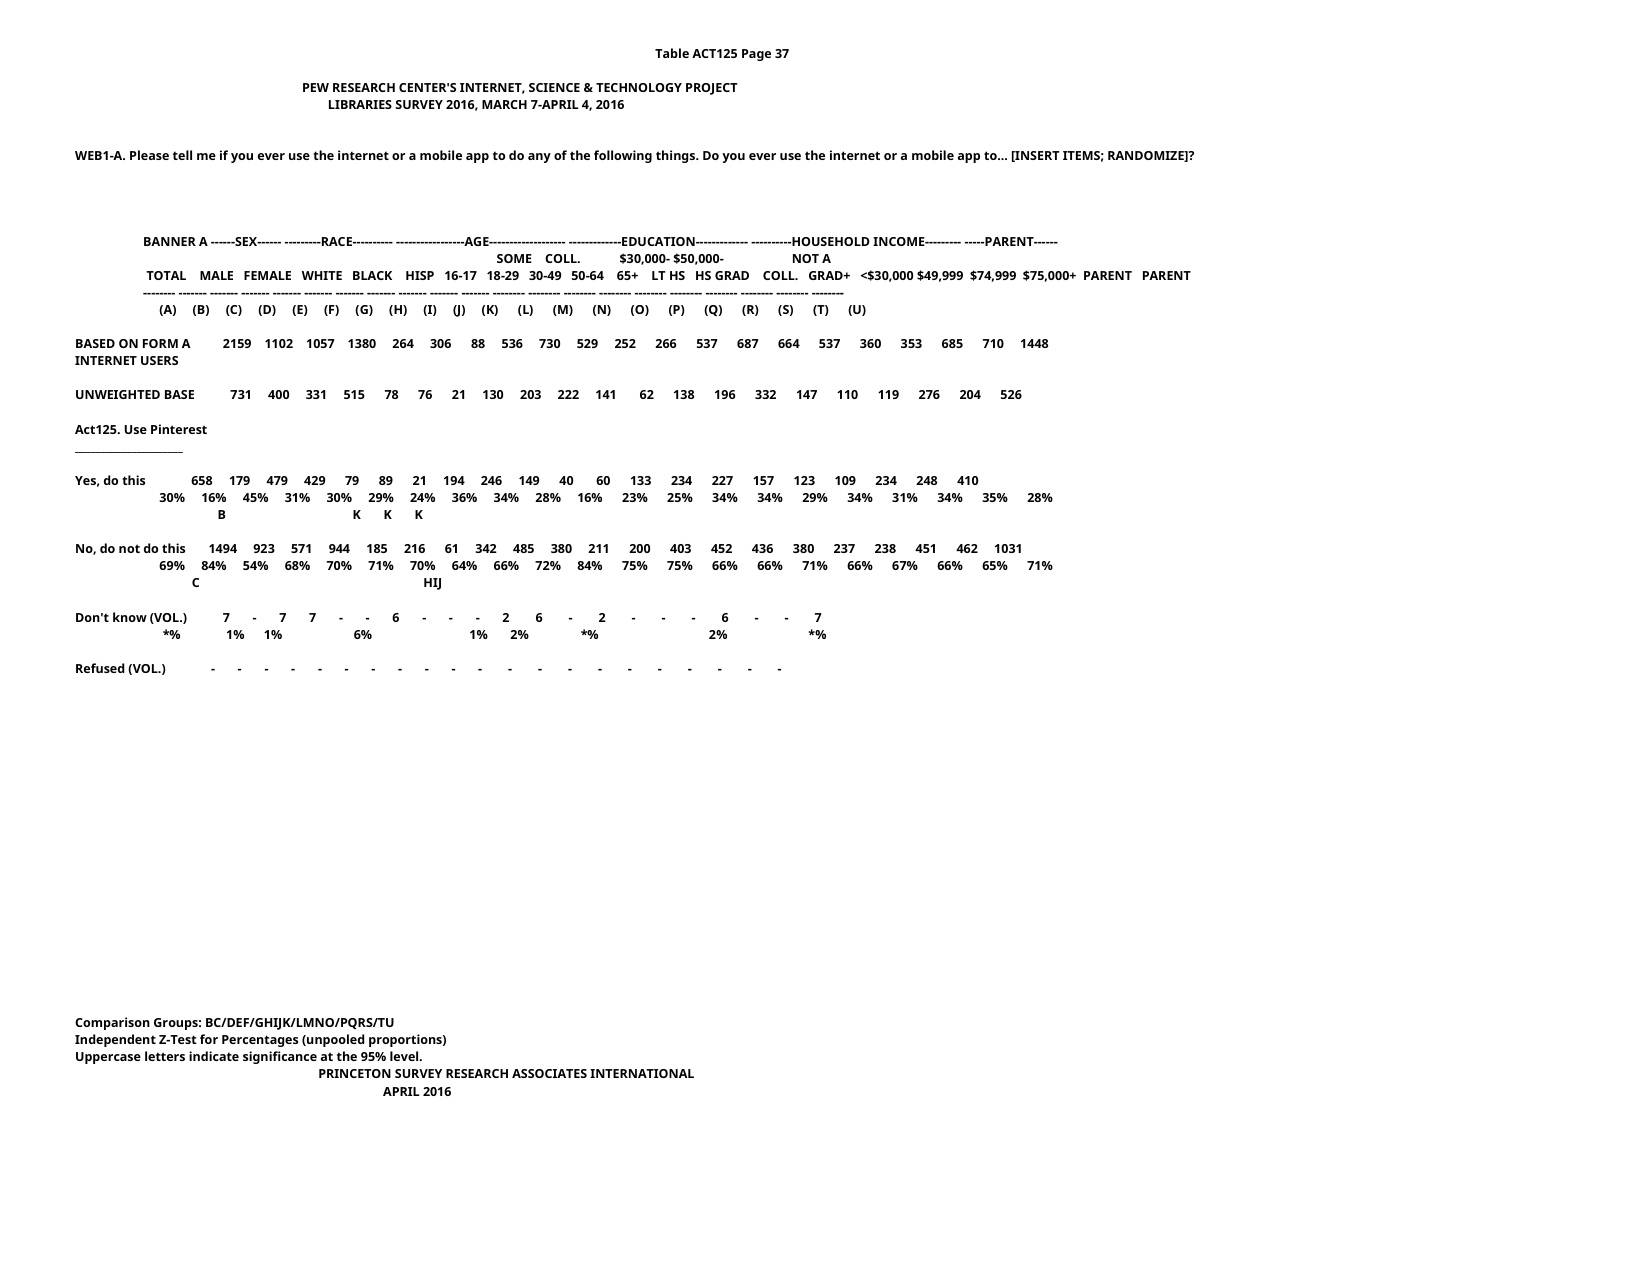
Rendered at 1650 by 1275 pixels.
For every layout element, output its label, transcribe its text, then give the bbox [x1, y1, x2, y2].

text Table ACT125 Page 37 [75, 45, 1612, 62]
text BANNER A ------SEX------ ---------RACE---------- -----------------AGE------------------- -------------EDUCATION------------- ----------HOUSEHOLD INCOME--------- -----PARENT------ [75, 233, 1612, 250]
text SOME COLL. $30,000- $50,000- NOT A [75, 250, 1612, 267]
text INTERNET USERS [75, 352, 1612, 369]
text C HIJ [75, 574, 1612, 592]
text Uppercase letters indicate significance at the 95% level. [75, 1048, 1612, 1066]
text 69% 84% 54% 68% 70% 71% 70% 64% 66% 72% 84% 75% 75% 66% 66% 71% 66% 67% 66% 65% 71% [75, 557, 1612, 574]
text PRINCETON SURVEY RESEARCH ASSOCIATES INTERNATIONAL [75, 1066, 1612, 1083]
text LIBRARIES SURVEY 2016, MARCH 7-APRIL 4, 2016 [75, 96, 1612, 113]
text TOTAL MALE FEMALE WHITE BLACK HISP 16-17 18-29 30-49 50-64 65+ LT HS HS GRAD COLL. GRAD+ <$30,000 $49,999 $74,999 $75,000+ PARENT PARENT [75, 267, 1612, 284]
text BASED ON FORM A 2159 1102 1057 1380 264 306 88 536 730 529 252 266 537 687 664 537 360 353 685 710 1448 [75, 335, 1612, 352]
text PEW RESEARCH CENTER'S INTERNET, SCIENCE & TECHNOLOGY PROJECT [75, 79, 1612, 96]
text Yes, do this 658 179 479 429 79 89 21 194 246 149 40 60 133 234 227 157 123 109 234 248 410 [75, 472, 1612, 489]
text Independent Z-Test for Percentages (unpooled proportions) [75, 1031, 1612, 1048]
text 30% 16% 45% 31% 30% 29% 24% 36% 34% 28% 16% 23% 25% 34% 34% 29% 34% 31% 34% 35% 28% [75, 489, 1612, 506]
text No, do not do this 1494 923 571 944 185 216 61 342 485 380 211 200 403 452 436 380 237 238 451 462 1031 [75, 540, 1612, 557]
text Comparison Groups: BC/DEF/GHIJK/LMNO/PQRS/TU [75, 1014, 1612, 1031]
text Don't know (VOL.) 7 - 7 7 - - 6 - - - 2 6 - 2 - - - 6 - - 7 [75, 609, 1612, 626]
text UNWEIGHTED BASE 731 400 331 515 78 76 21 130 203 222 141 62 138 196 332 147 110 119 276 204 526 [75, 387, 1612, 404]
text APRIL 2016 [75, 1083, 1612, 1100]
text Act125. Use Pinterest [75, 421, 1612, 438]
text (A) (B) (C) (D) (E) (F) (G) (H) (I) (J) (K) (L) (M) (N) (O) (P) (Q) (R) (S) (T) (U) [75, 301, 1612, 318]
text _____________________ [75, 438, 1612, 455]
text WEB1-A. Please tell me if you ever use the internet or a mobile app to do any of the following things. Do you ever use the internet or a mobile app to... [INSERT ITEMS; RANDOMIZE]? [75, 147, 1612, 164]
text *% 1% 1% 6% 1% 2% *% 2% *% [75, 626, 1612, 643]
text -------- ------- ------- ------- ------- ------- ------- ------- ------- ------- ------- -------- -------- -------- -------- -------- -------- -------- -------- -------- -------- [75, 284, 1612, 301]
text B K K K [75, 506, 1612, 523]
text Refused (VOL.) - - - - - - - - - - - - - - - - - - - - - [75, 660, 1612, 677]
